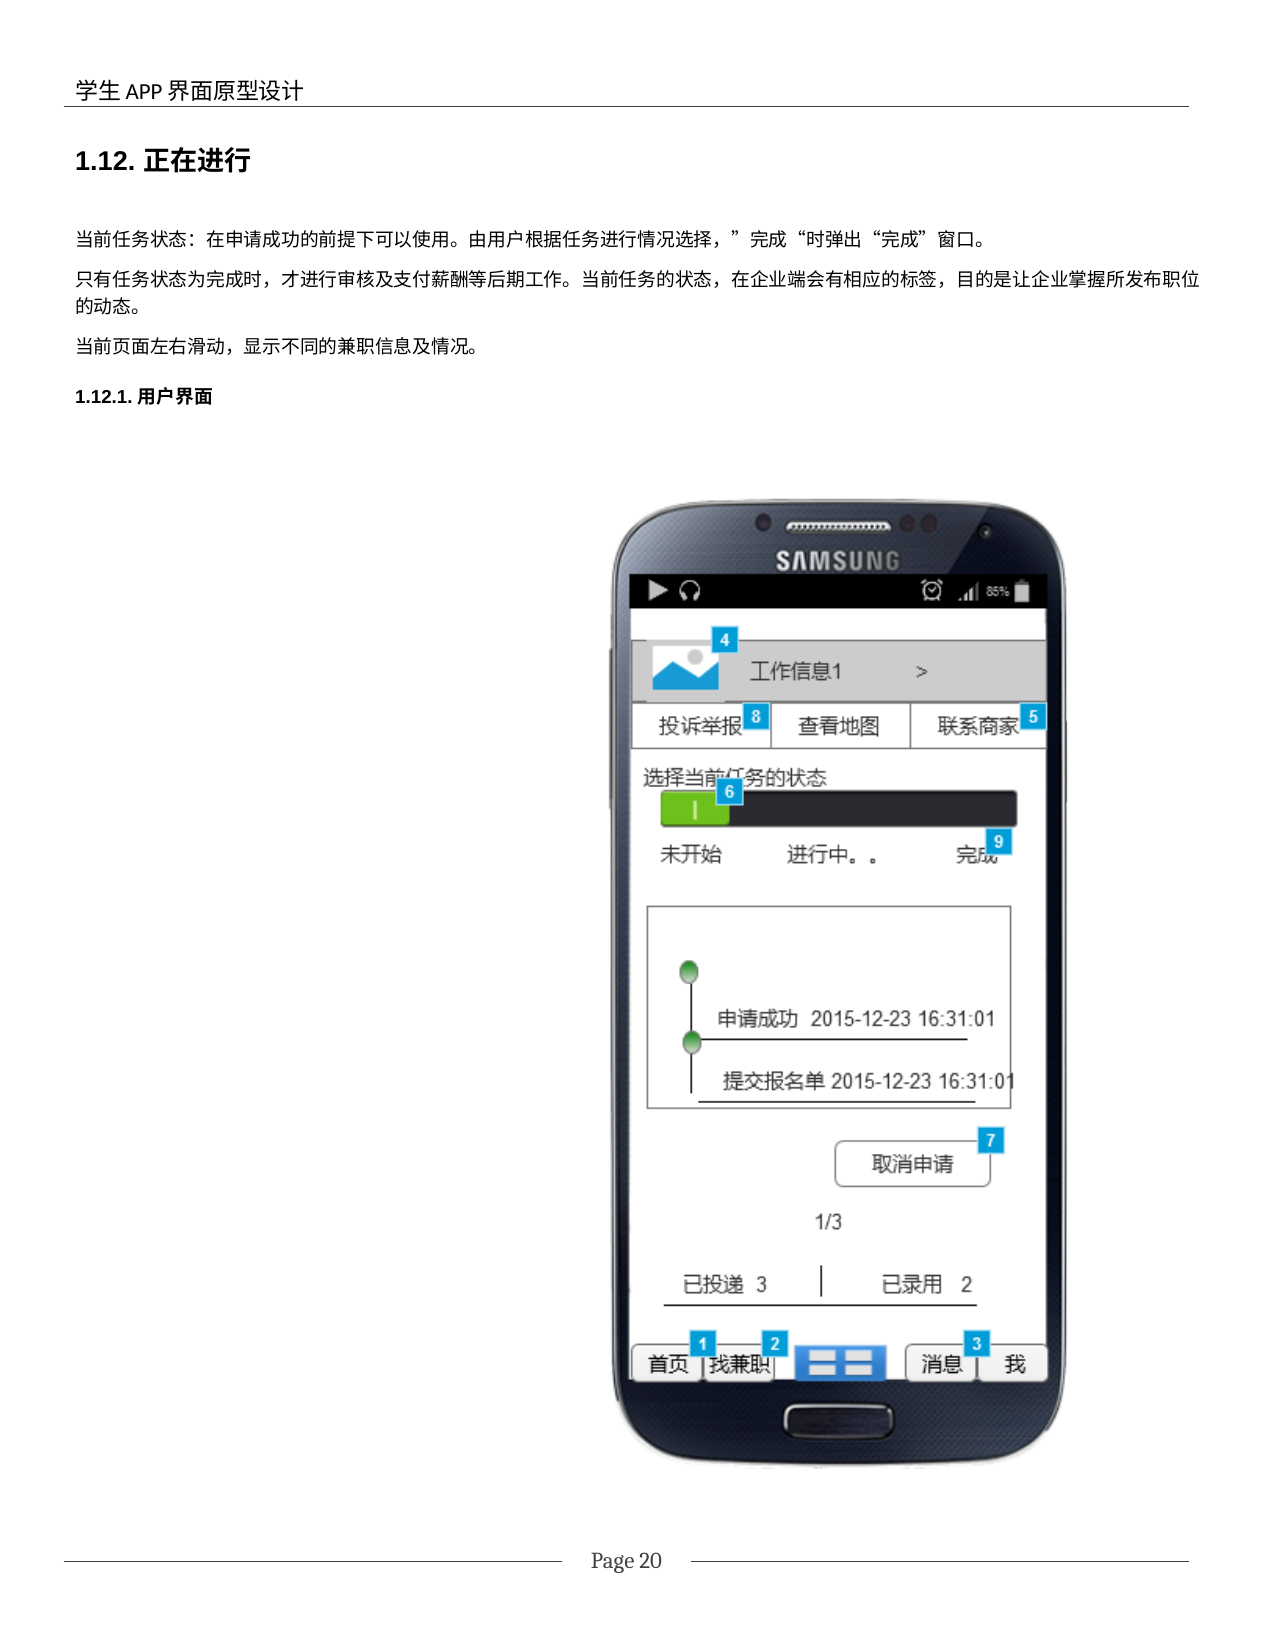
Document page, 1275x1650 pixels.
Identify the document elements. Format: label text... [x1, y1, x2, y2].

subtitle 用户界面 [75, 383, 1200, 409]
text 只有任务状态为完成时，才进行审核及支付薪酬等后期工作。当前任务的状态，在企业端会有相应的标签，目的是让企业掌握所发布职位的动态。 [75, 264, 1200, 319]
text 当前页面左右滑动，显示不同的兼职信息及情况。 [75, 331, 1200, 358]
subtitle 正在进行 [75, 141, 1200, 178]
picture [207, 421, 1068, 1469]
text 当前任务状态：在申请成功的前提下可以使用。由用户根据任务进行情况选择，”完成“时弹出“完成”窗口。 [75, 225, 1200, 252]
